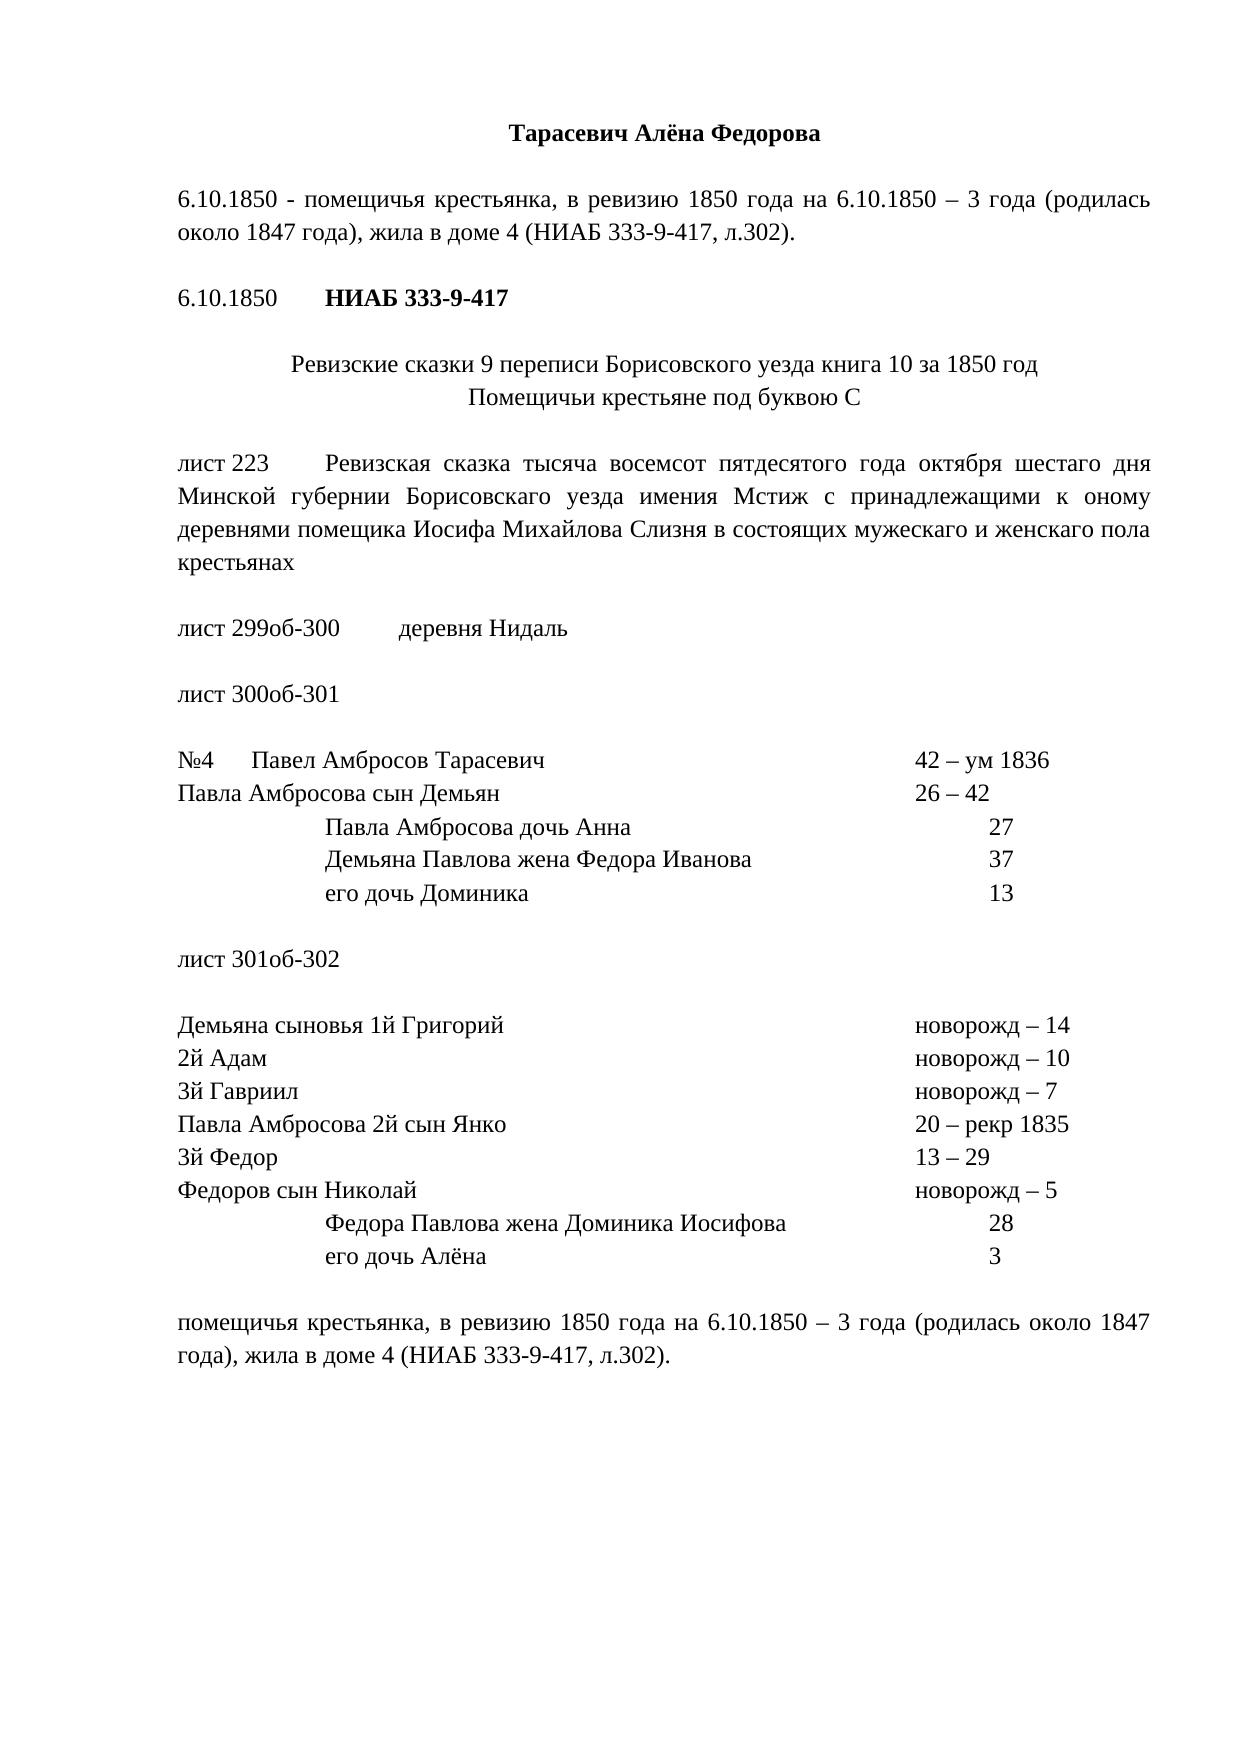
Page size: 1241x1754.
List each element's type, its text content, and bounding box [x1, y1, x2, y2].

text Федоров сын Николай новорожд – 5 [177, 1175, 1152, 1203]
text лист 223 Ревизская сказка тысяча восемсот пятдесятого года октября шестаго дня Минской губернии Борисовскаго уезда имения Мстиж с принадлежащими к оному деревнями помещика Иосифа Михайлова Слизня в состоящих мужескаго и женскаго пола крестьянах [177, 448, 1152, 576]
text 3й Федор 13 – 29 [177, 1142, 1152, 1171]
text 6.10.1850 - помещичья крестьянка, в ревизию 1850 года на 6.10.1850 – 3 года (родилась около 1847 года), жила в доме 4 (НИАБ 333-9-417, л.302). [177, 184, 1152, 246]
text №4 Павел Амбросов Тарасевич 42 – ум 1836 [177, 746, 1152, 774]
text Павла Амбросова сын Демьян 26 – 42 [177, 778, 1152, 807]
text Тарасевич Алёна Федорова [177, 118, 1152, 147]
text лист 300об-301 [177, 679, 1152, 708]
text Демьяна Павлова жена Федора Иванова 37 [177, 844, 1152, 873]
text 2й Адам новорожд – 10 [177, 1043, 1152, 1071]
text Ревизские сказки 9 переписи Борисовского уезда книга 10 за 1850 год [177, 349, 1152, 378]
text Помещичьи крестьяне под буквою С [177, 382, 1152, 411]
text лист 301об-302 [177, 944, 1152, 972]
text 6.10.1850 НИАБ 333-9-417 [177, 283, 1152, 312]
text помещичья крестьянка, в ревизию 1850 года на 6.10.1850 – 3 года (родилась около 1847 года), жила в доме 4 (НИАБ 333-9-417, л.302). [177, 1307, 1152, 1369]
text его дочь Алёна 3 [177, 1241, 1152, 1269]
text Демьяна сыновья 1й Григорий новорожд – 14 [177, 1010, 1152, 1038]
text Павла Амбросова дочь Анна 27 [177, 812, 1152, 840]
text 3й Гавриил новорожд – 7 [177, 1076, 1152, 1104]
text Федора Павлова жена Доминика Иосифова 28 [177, 1208, 1152, 1237]
text Павла Амбросова 2й сын Янко 20 – рекр 1835 [177, 1109, 1152, 1137]
text лист 299об-300 деревня Нидаль [177, 613, 1152, 642]
text его дочь Доминика 13 [177, 878, 1152, 906]
